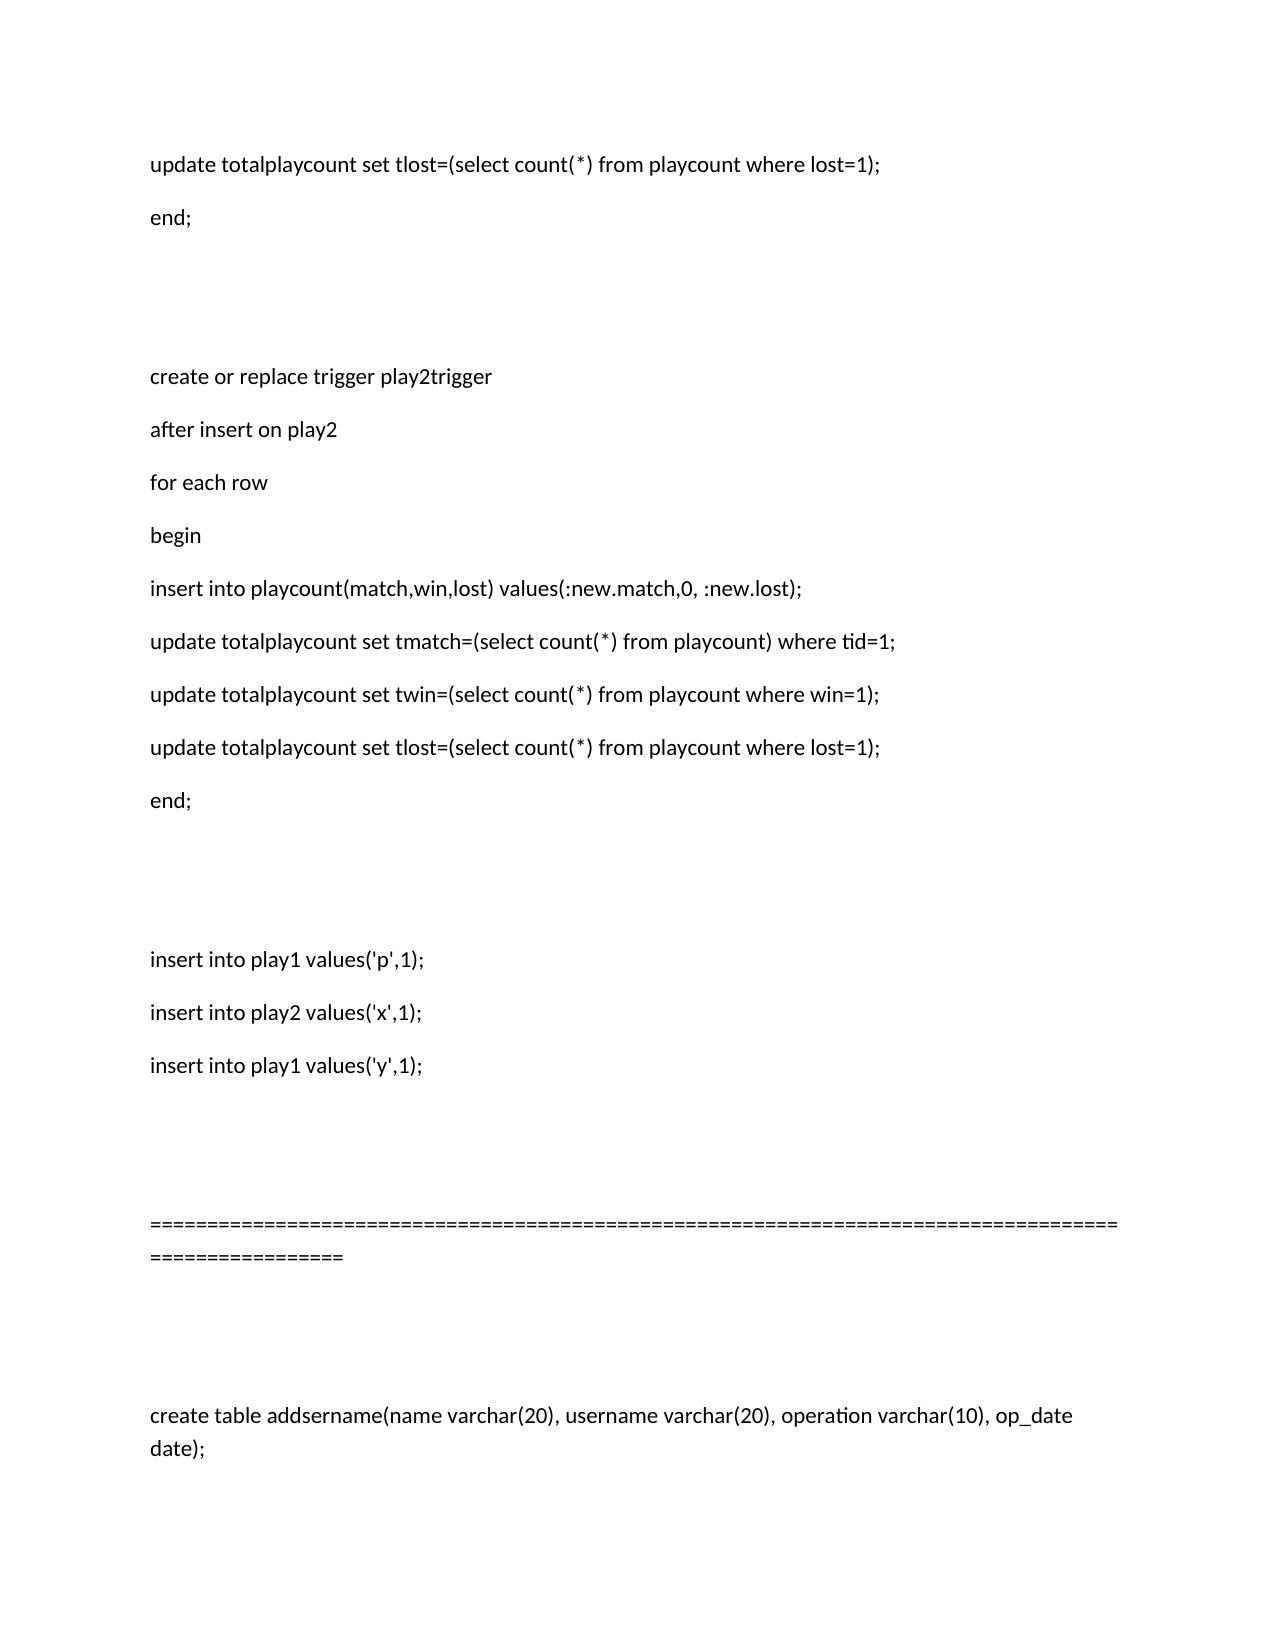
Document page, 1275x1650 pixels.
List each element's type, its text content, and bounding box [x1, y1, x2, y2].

text end; [150, 203, 1125, 231]
text update totalplaycount set tmatch=(select count(*) from playcount) where tid=1; [150, 627, 1125, 655]
text end; [150, 786, 1125, 814]
text insert into play2 values('x',1); [150, 998, 1125, 1026]
text create table addsername(name varchar(20), username varchar(20), operation varchar(10), op_date date); [150, 1402, 1125, 1462]
text create or replace trigger play2trigger [150, 362, 1125, 390]
text for each row [150, 468, 1125, 496]
text insert into play1 values('y',1); [150, 1051, 1125, 1079]
text update totalplaycount set twin=(select count(*) from playcount where win=1); [150, 680, 1125, 708]
text update totalplaycount set tlost=(select count(*) from playcount where lost=1); [150, 150, 1125, 178]
text update totalplaycount set tlost=(select count(*) from playcount where lost=1); [150, 733, 1125, 761]
text begin [150, 521, 1125, 549]
text ====================================================================================================== [150, 1210, 1125, 1271]
text insert into play1 values('p',1); [150, 945, 1125, 973]
text insert into playcount(match,win,lost) values(:new.match,0, :new.lost); [150, 574, 1125, 602]
text after insert on play2 [150, 415, 1125, 443]
